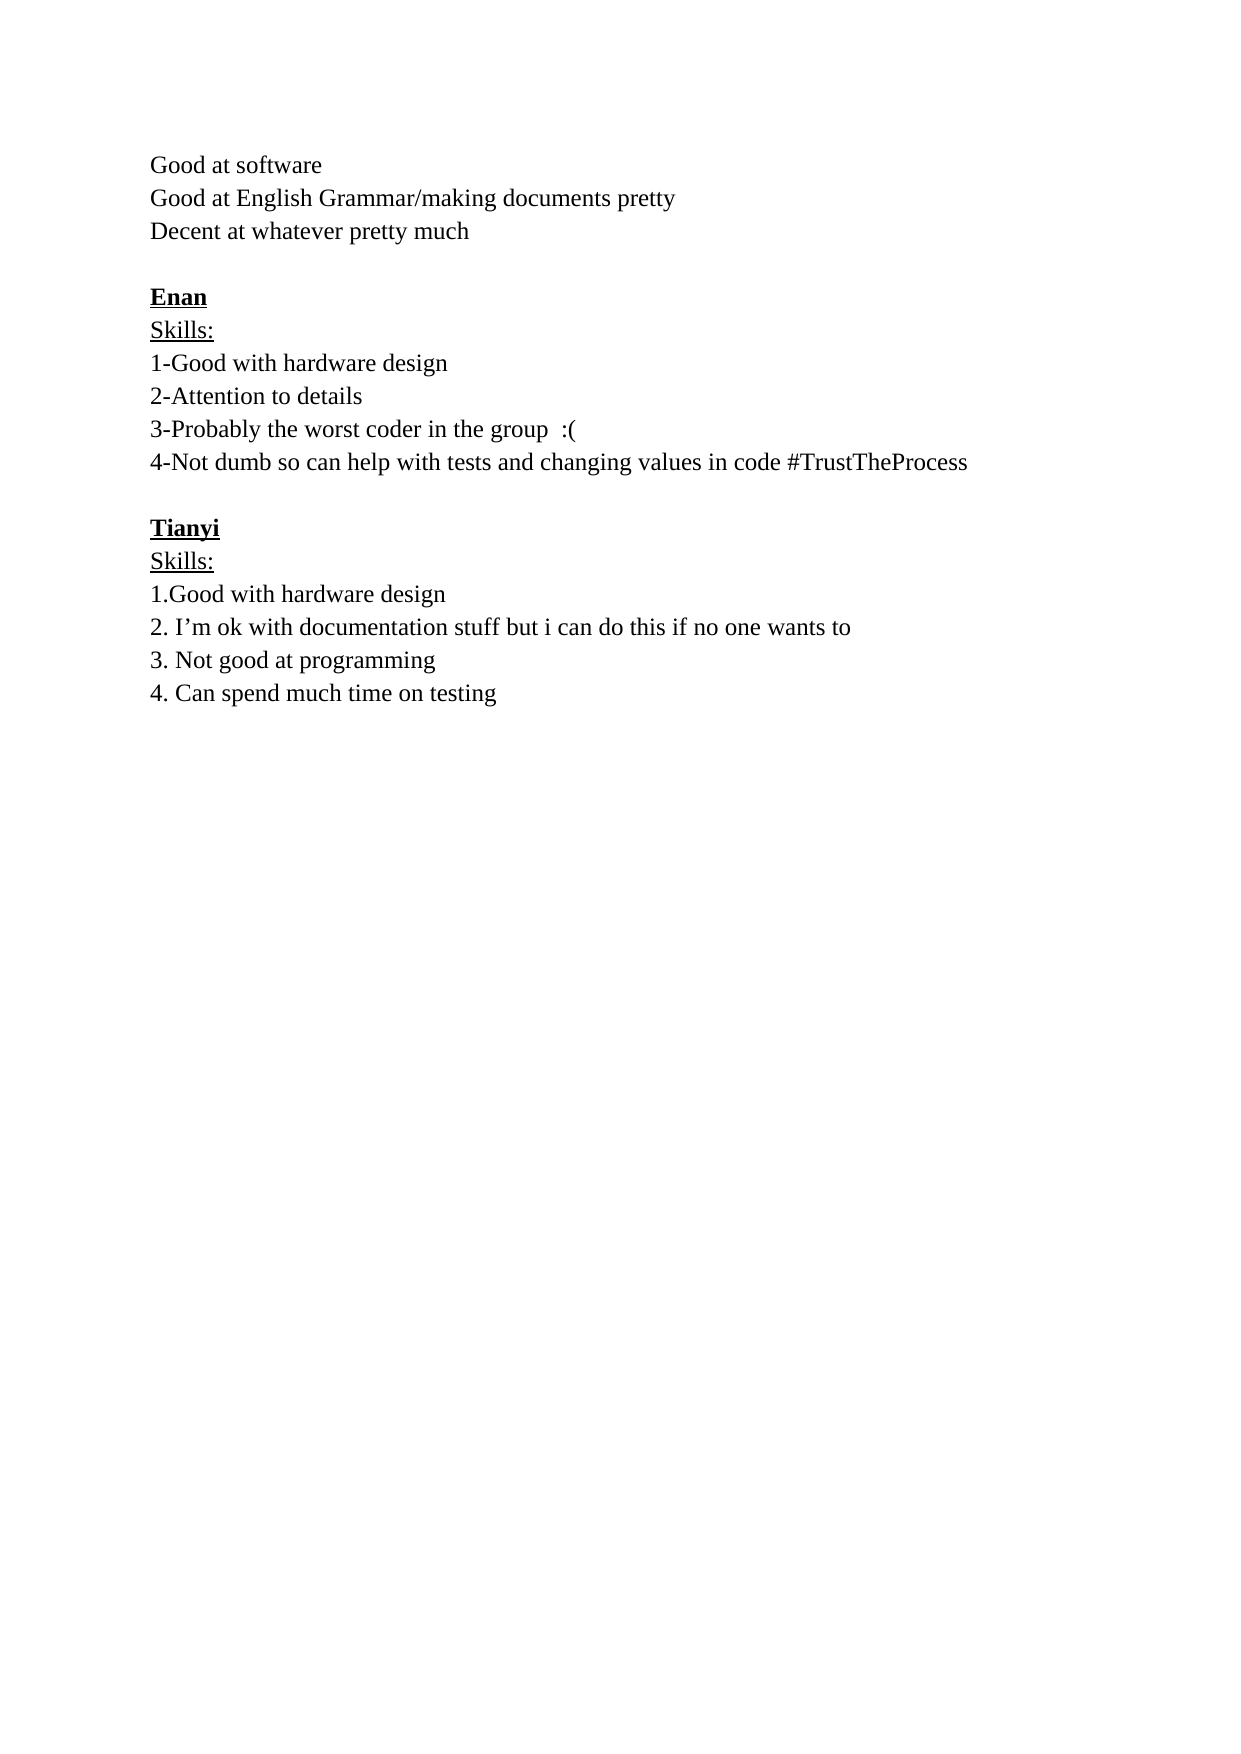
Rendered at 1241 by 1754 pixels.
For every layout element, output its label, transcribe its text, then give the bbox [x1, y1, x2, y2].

text Skills: [150, 546, 1090, 575]
text 2-Attention to details [150, 381, 1090, 410]
text Skills: [150, 315, 1090, 344]
text 1-Good with hardware design [150, 348, 1090, 377]
text 3-Probably the worst coder in the group :( [150, 414, 1090, 443]
text Good at software [150, 150, 1090, 179]
text 4-Not dumb so can help with tests and changing values in code #TrustTheProcess [150, 447, 1090, 476]
text 4. Can spend much time on testing [150, 678, 1090, 707]
text Decent at whatever pretty much [150, 216, 1090, 245]
text Enan [150, 282, 1090, 311]
text 1.Good with hardware design [150, 579, 1090, 608]
text Good at English Grammar/making documents pretty [150, 183, 1090, 212]
text 2. I’m ok with documentation stuff but i can do this if no one wants to [150, 612, 1090, 641]
text 3. Not good at programming [150, 645, 1090, 674]
text Tianyi [150, 513, 1090, 542]
